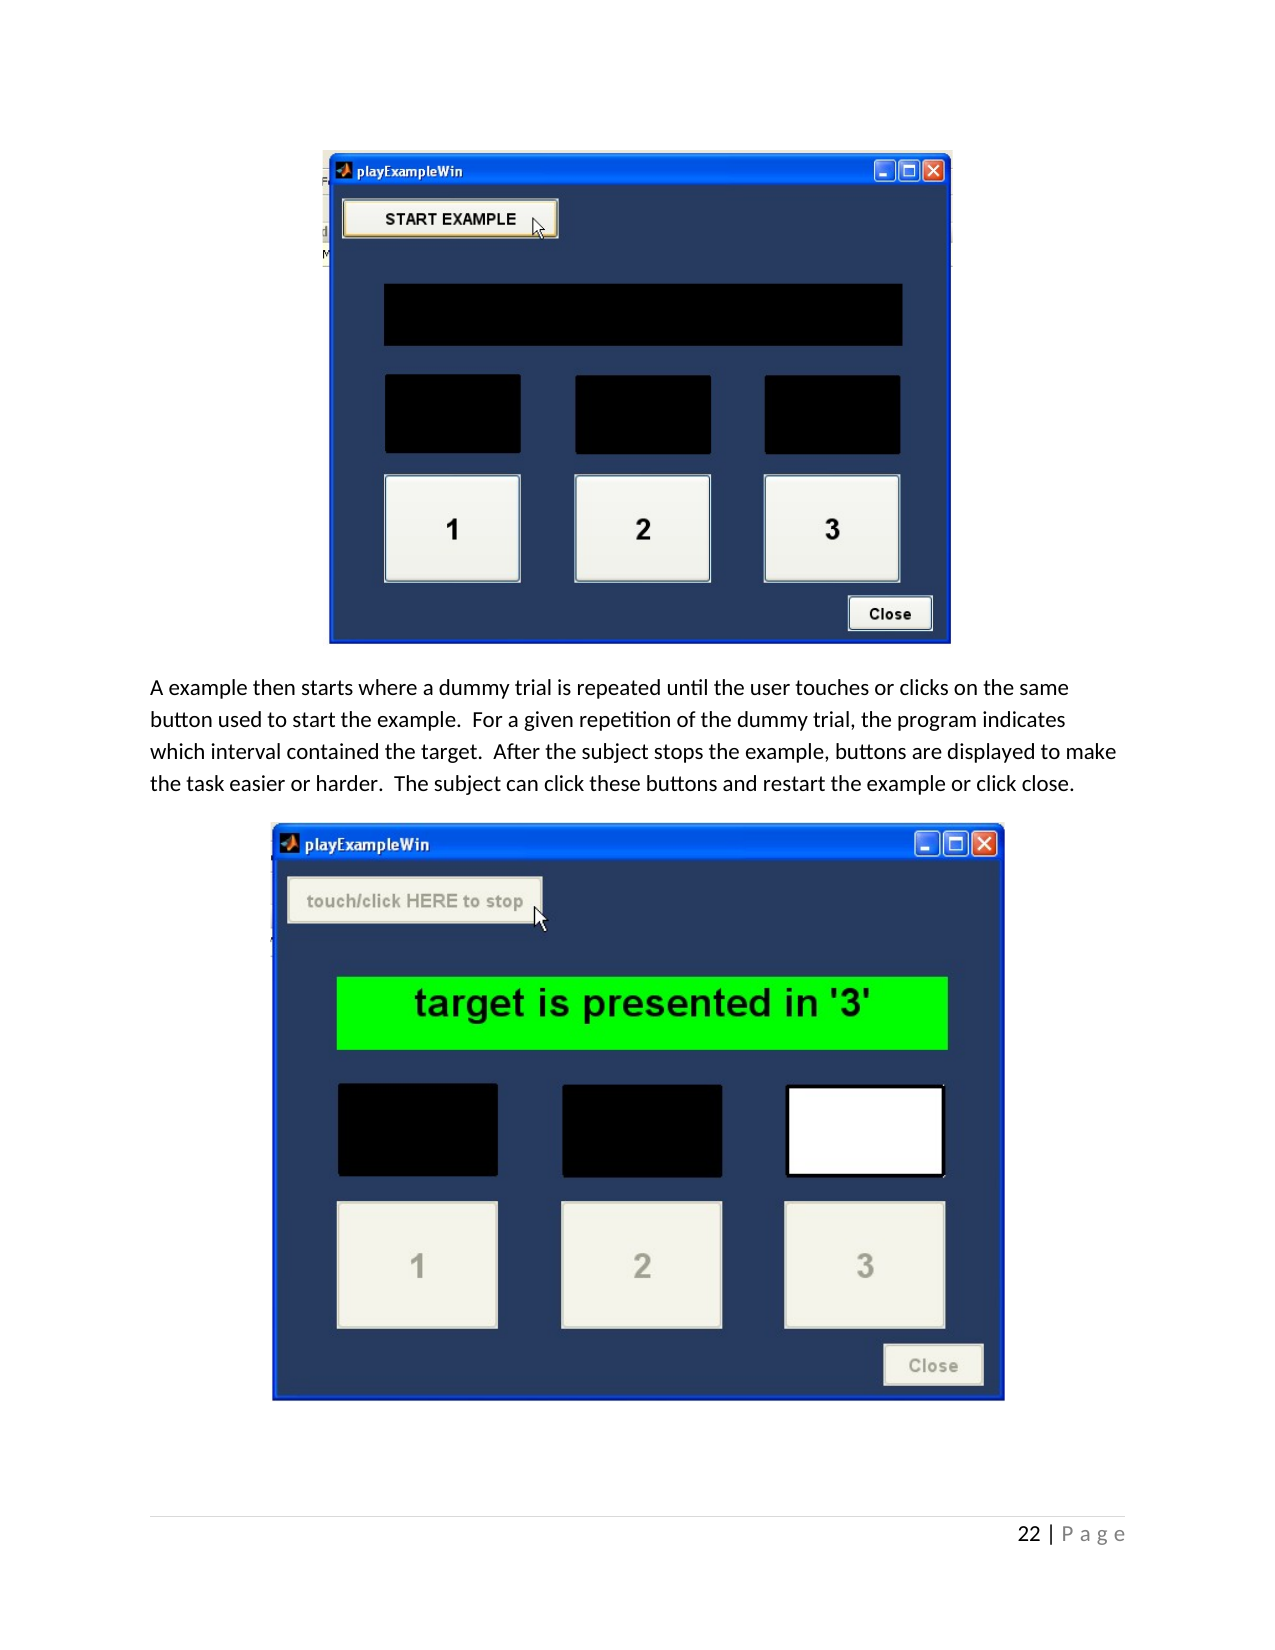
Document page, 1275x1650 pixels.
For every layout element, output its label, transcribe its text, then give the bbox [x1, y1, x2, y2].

picture [322, 150, 953, 648]
text A example then starts where a dummy trial is repeated until the user touches or clicks on the same button used to start the example. For a given repetition of the dummy trial, the program indicates which interval contained the target. After the subject stops the example, buttons are displayed to make the task easier or harder. The subject can click these buttons and restart the example or click close. [150, 673, 1125, 797]
picture [270, 822, 1005, 1402]
